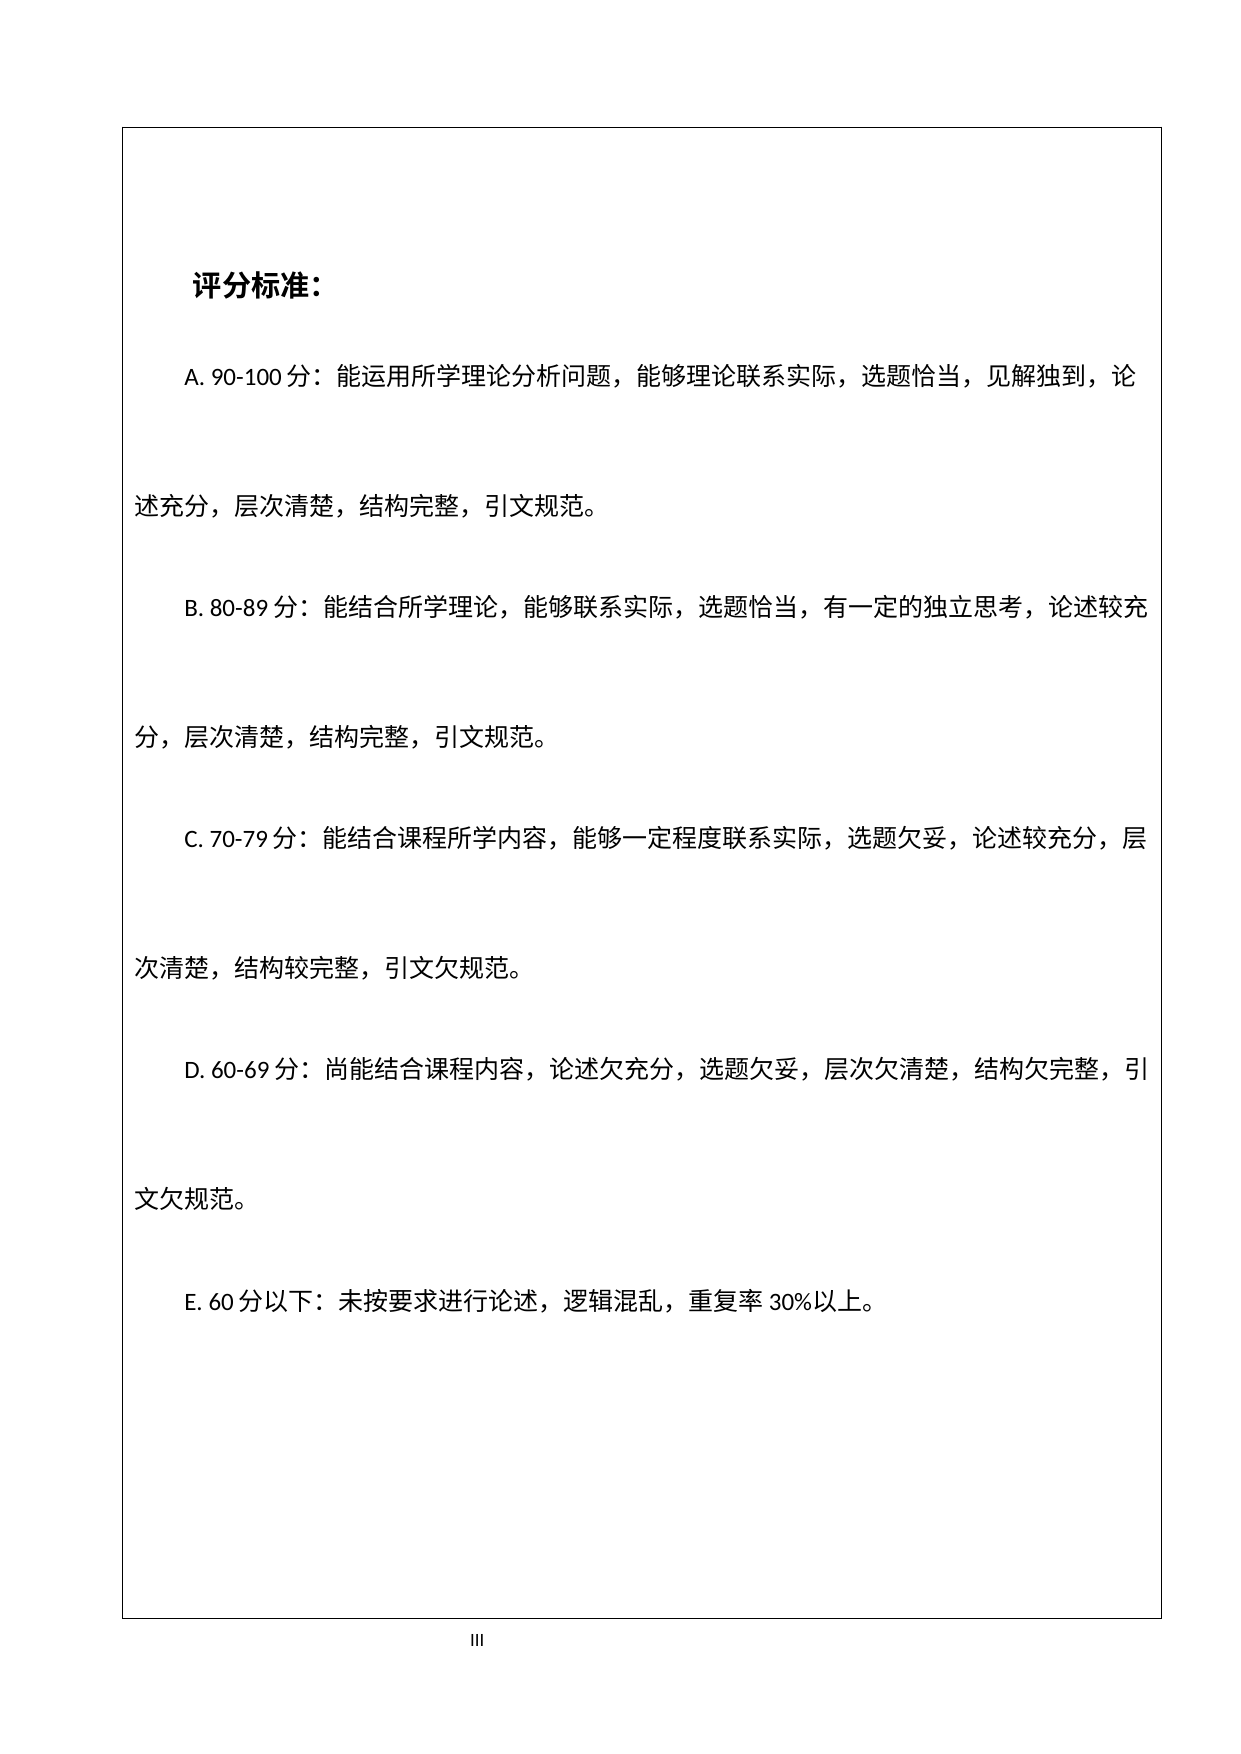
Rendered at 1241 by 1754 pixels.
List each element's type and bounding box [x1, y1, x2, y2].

table_cell [123, 128, 1161, 1618]
